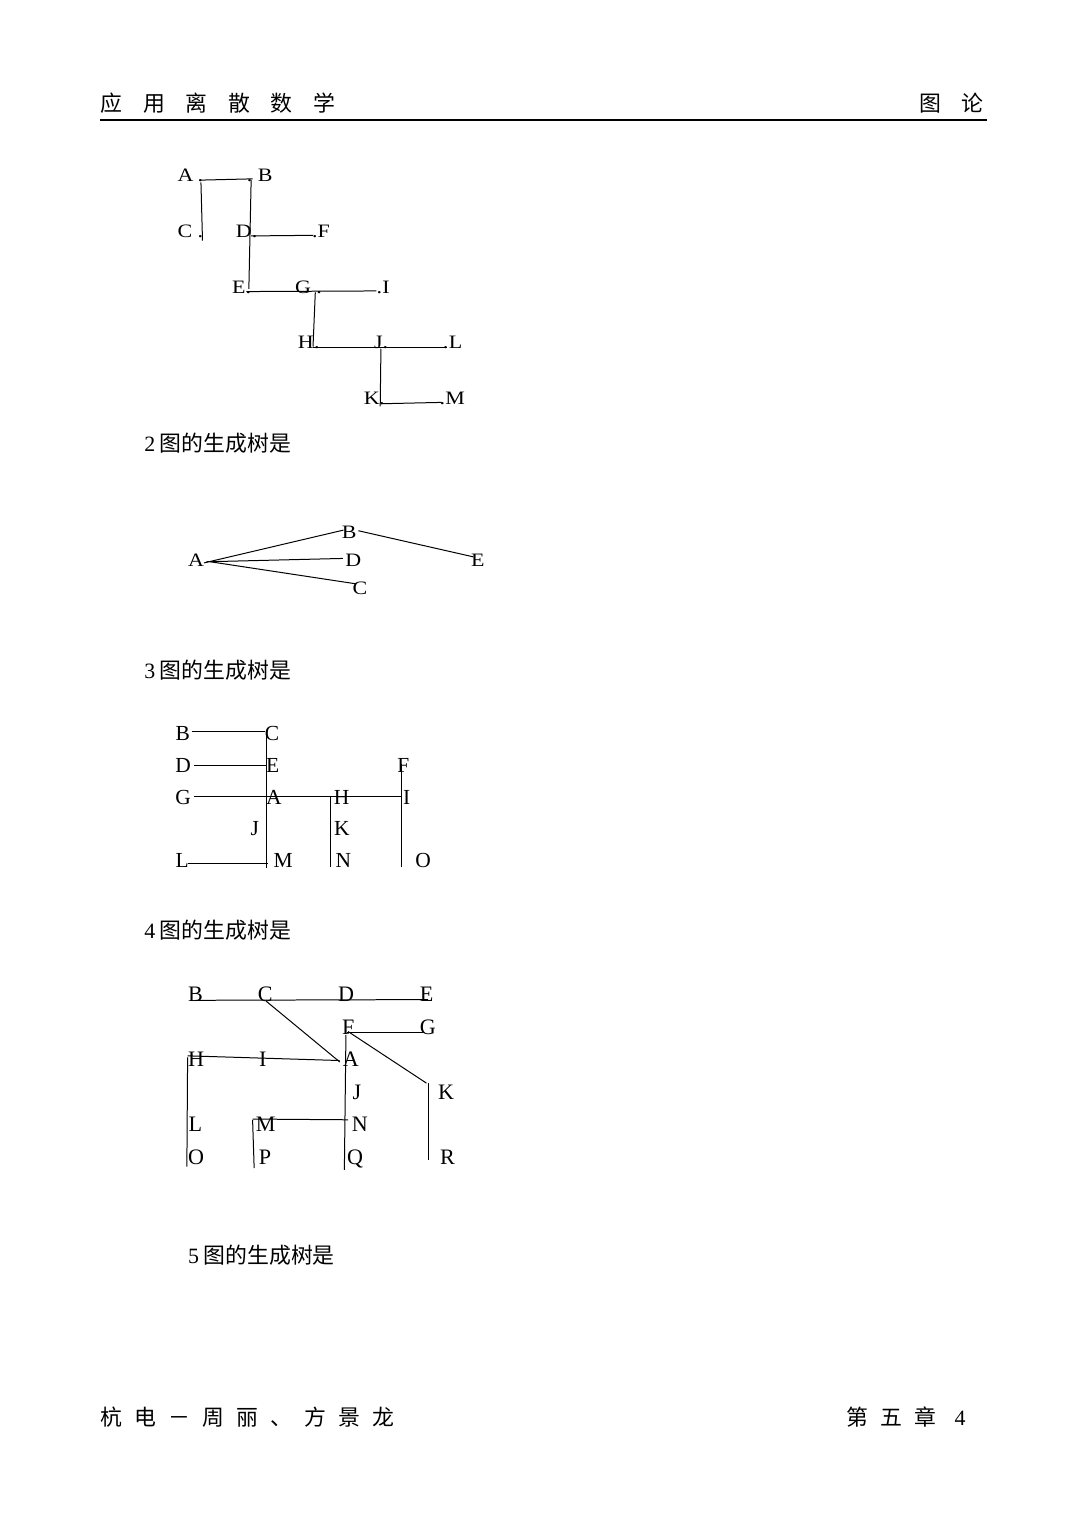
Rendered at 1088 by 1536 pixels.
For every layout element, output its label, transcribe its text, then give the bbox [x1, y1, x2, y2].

text 3图的生成树是 [100, 653, 987, 880]
text 4图的生成树是 [100, 913, 987, 1205]
text 2图的生成树是 [100, 425, 987, 458]
text 5图的生成树是 [100, 1238, 987, 1270]
